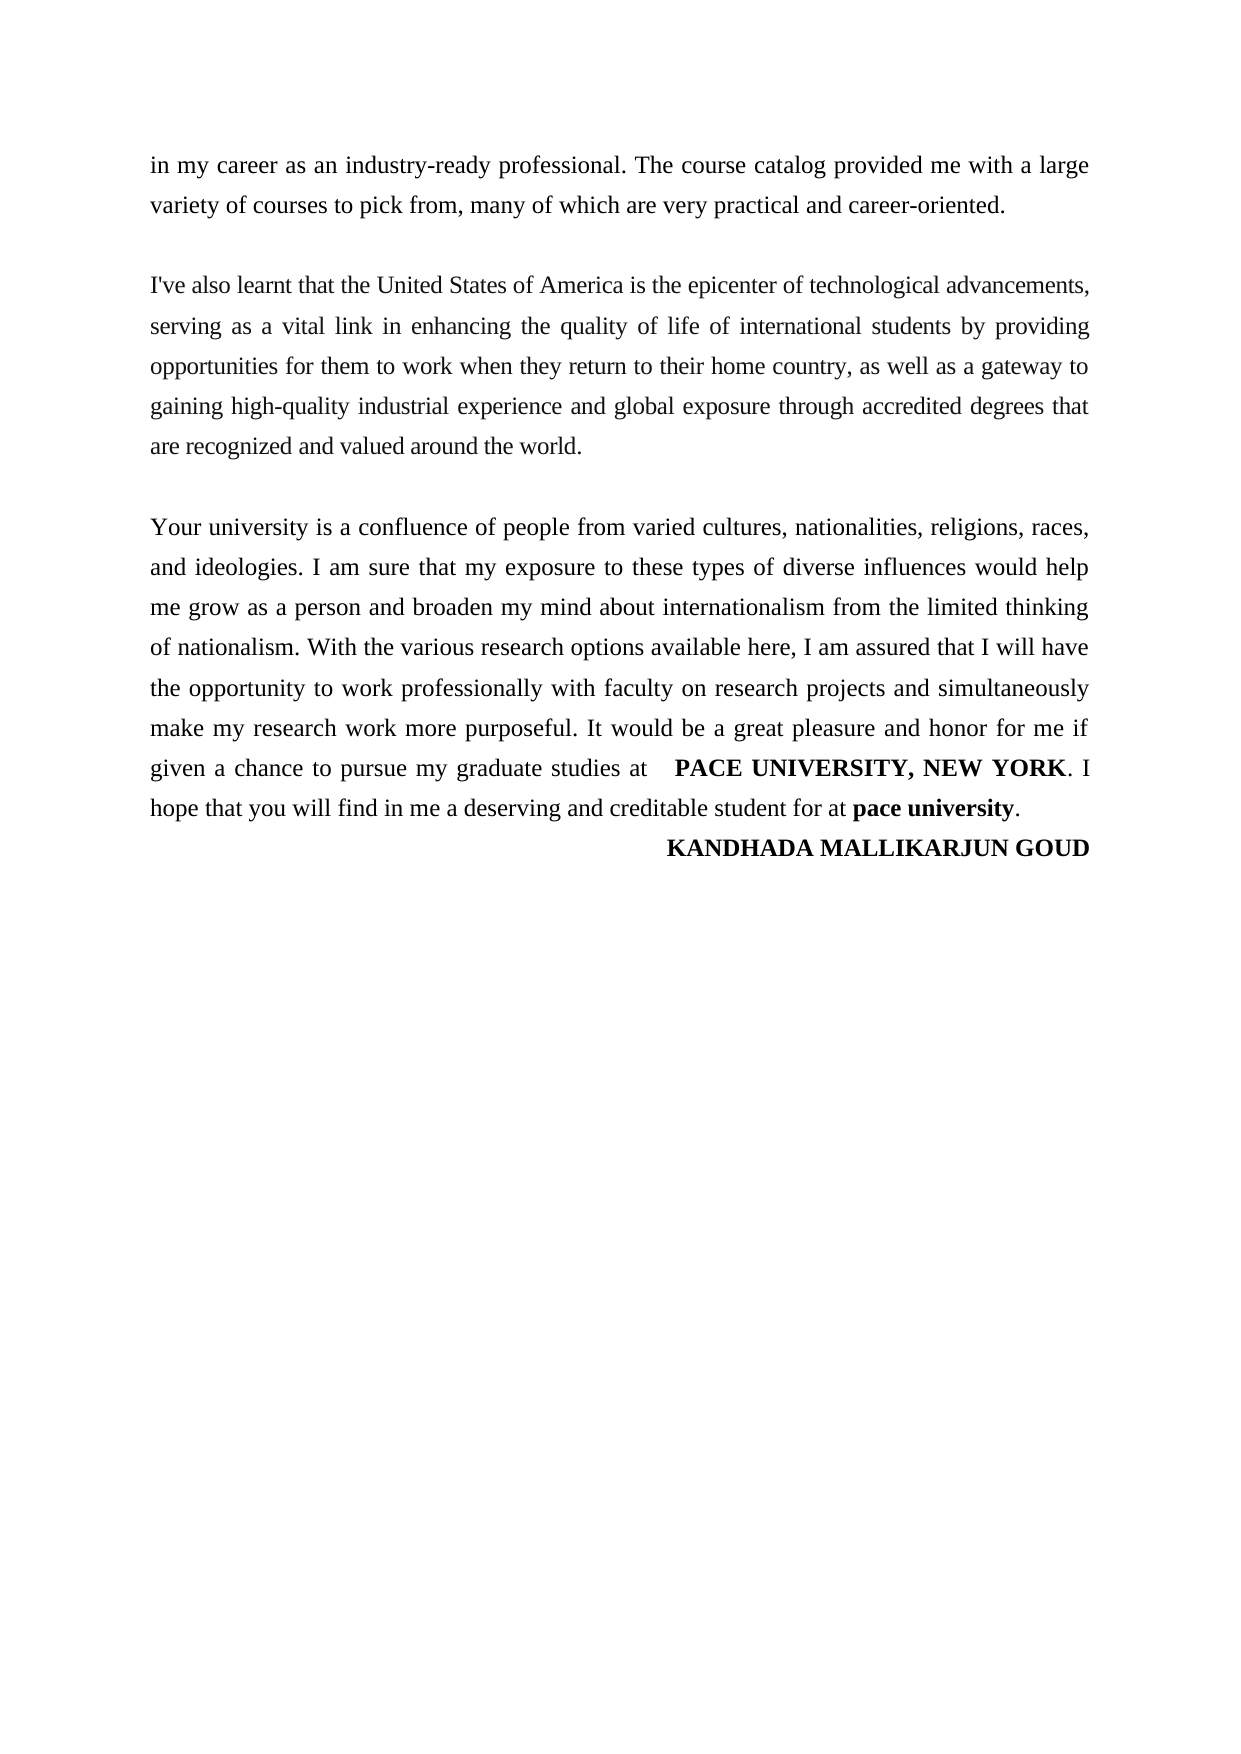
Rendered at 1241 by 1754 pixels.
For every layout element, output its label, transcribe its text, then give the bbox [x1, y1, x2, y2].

text Your university is a confluence of people from varied cultures, nationalities, religions, races, and ideologies. I am sure that my exposure to these types of diverse influences would help me grow as a person and broaden my mind about internationalism from the limited thinking of nationalism. With the various research options available here, I am assured that I will have the opportunity to work professionally with faculty on research projects and simultaneously make my research work more purposeful. It would be a great pleasure and honor for me if given a chance to pursue my graduate studies at PACE UNIVERSITY, NEW YORK. I hope that you will find in me a deserving and creditable student for at pace university. [150, 512, 1090, 822]
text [150, 150, 1090, 219]
text KANDHADA MALLIKARJUN GOUD [150, 833, 1090, 862]
text I've also learnt that the United States of America is the epicenter of technological advancements, serving as a vital link in enhancing the quality of life of international students by providing opportunities for them to work when they return to their home country, as well as a gateway to gaining high-quality industrial experience and global exposure through accredited degrees that are recognized and valued around the world. [150, 271, 1090, 460]
